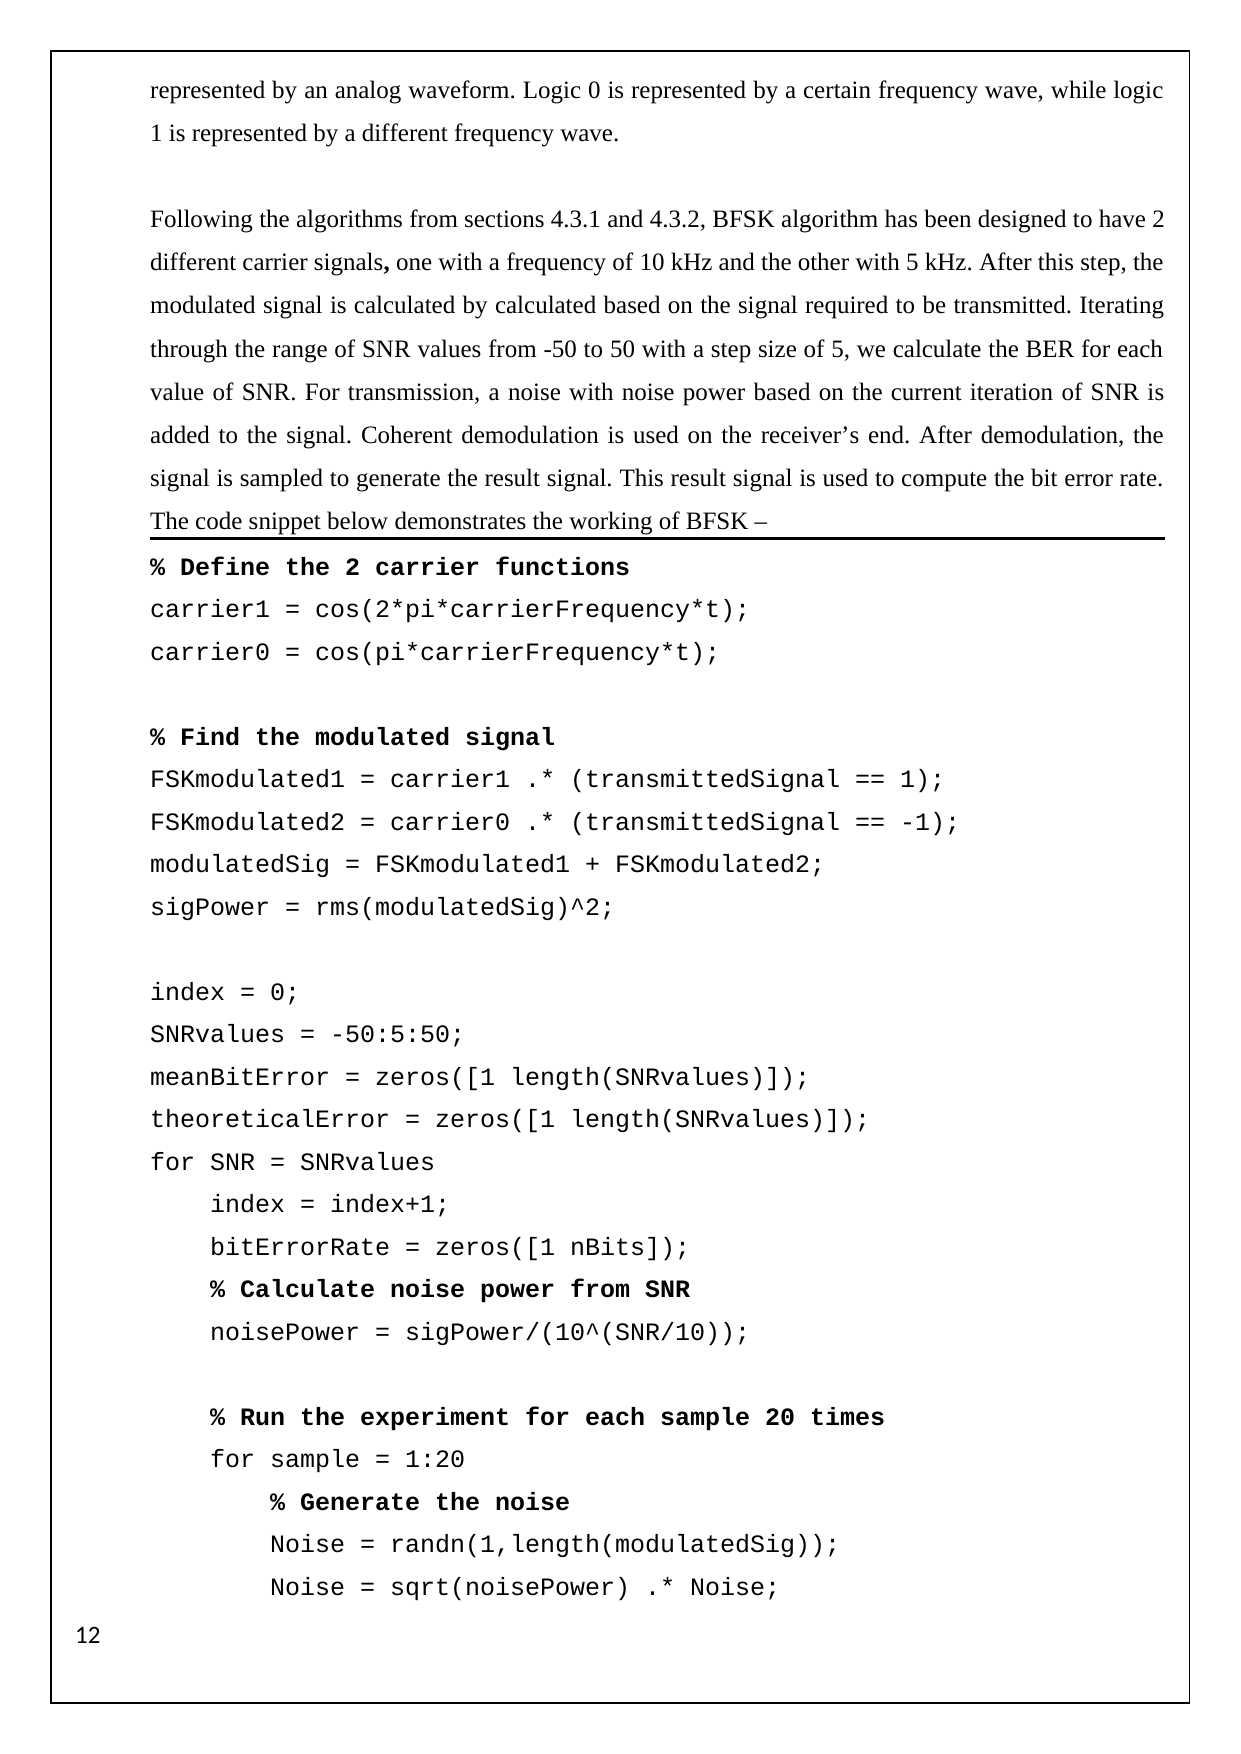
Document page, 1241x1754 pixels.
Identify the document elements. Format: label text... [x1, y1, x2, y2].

text theoreticalError = zeros([1 length(SNRvalues)]); [150, 1107, 1165, 1135]
text index = 0; [150, 979, 1165, 1008]
text % Define the 2 carrier functions [150, 554, 1165, 583]
text sigPower = rms(modulatedSig)^2; [150, 894, 1165, 923]
text % Find the modulated signal [150, 724, 1165, 753]
text % Run the experiment for each sample 20 times [150, 1404, 1165, 1433]
text % Calculate noise power from SNR [150, 1277, 1165, 1305]
text noisePower = sigPower/(10^(SNR/10)); [150, 1319, 1165, 1348]
text for sample = 1:20 [150, 1447, 1165, 1475]
text FSKmodulated1 = carrier1 .* (transmittedSignal == 1); [150, 767, 1165, 795]
text meanBitError = zeros([1 length(SNRvalues)]); [150, 1064, 1165, 1093]
text % Generate the noise [150, 1489, 1165, 1518]
text SNRvalues = -50:5:50; [150, 1022, 1165, 1050]
text Noise = randn(1,length(modulatedSig)); [150, 1532, 1165, 1560]
text FSKmodulated2 = carrier0 .* (transmittedSignal == -1); [150, 809, 1165, 838]
text Following the algorithms from sections 4.3.1 and 4.3.2, BFSK algorithm has been designed to have 2 different carrier signals, one with a frequency of 10 kHz and the other with 5 kHz. After this step, the modulated signal is calculated by calculated based on the signal required to be transmitted. Iterating through the range of SNR values from -50 to 50 with a step size of 5, we calculate the BER for each value of SNR. For transmission, a noise with noise power based on the current iteration of SNR is added to the signal. Coherent demodulation is used on the receiver’s end. After demodulation, the signal is sampled to generate the result signal. This result signal is used to compute the bit error rate. The code snippet below demonstrates the working of BFSK – [150, 204, 1165, 537]
text carrier0 = cos(pi*carrierFrequency*t); [150, 639, 1165, 668]
text bitErrorRate = zeros([1 nBits]); [150, 1234, 1165, 1263]
text modulatedSig = FSKmodulated1 + FSKmodulated2; [150, 852, 1165, 880]
text for SNR = SNRvalues [150, 1149, 1165, 1178]
text index = index+1; [150, 1192, 1165, 1220]
text carrier1 = cos(2*pi*carrierFrequency*t); [150, 597, 1165, 625]
text Noise = sqrt(noisePower) .* Noise; [150, 1574, 1165, 1603]
